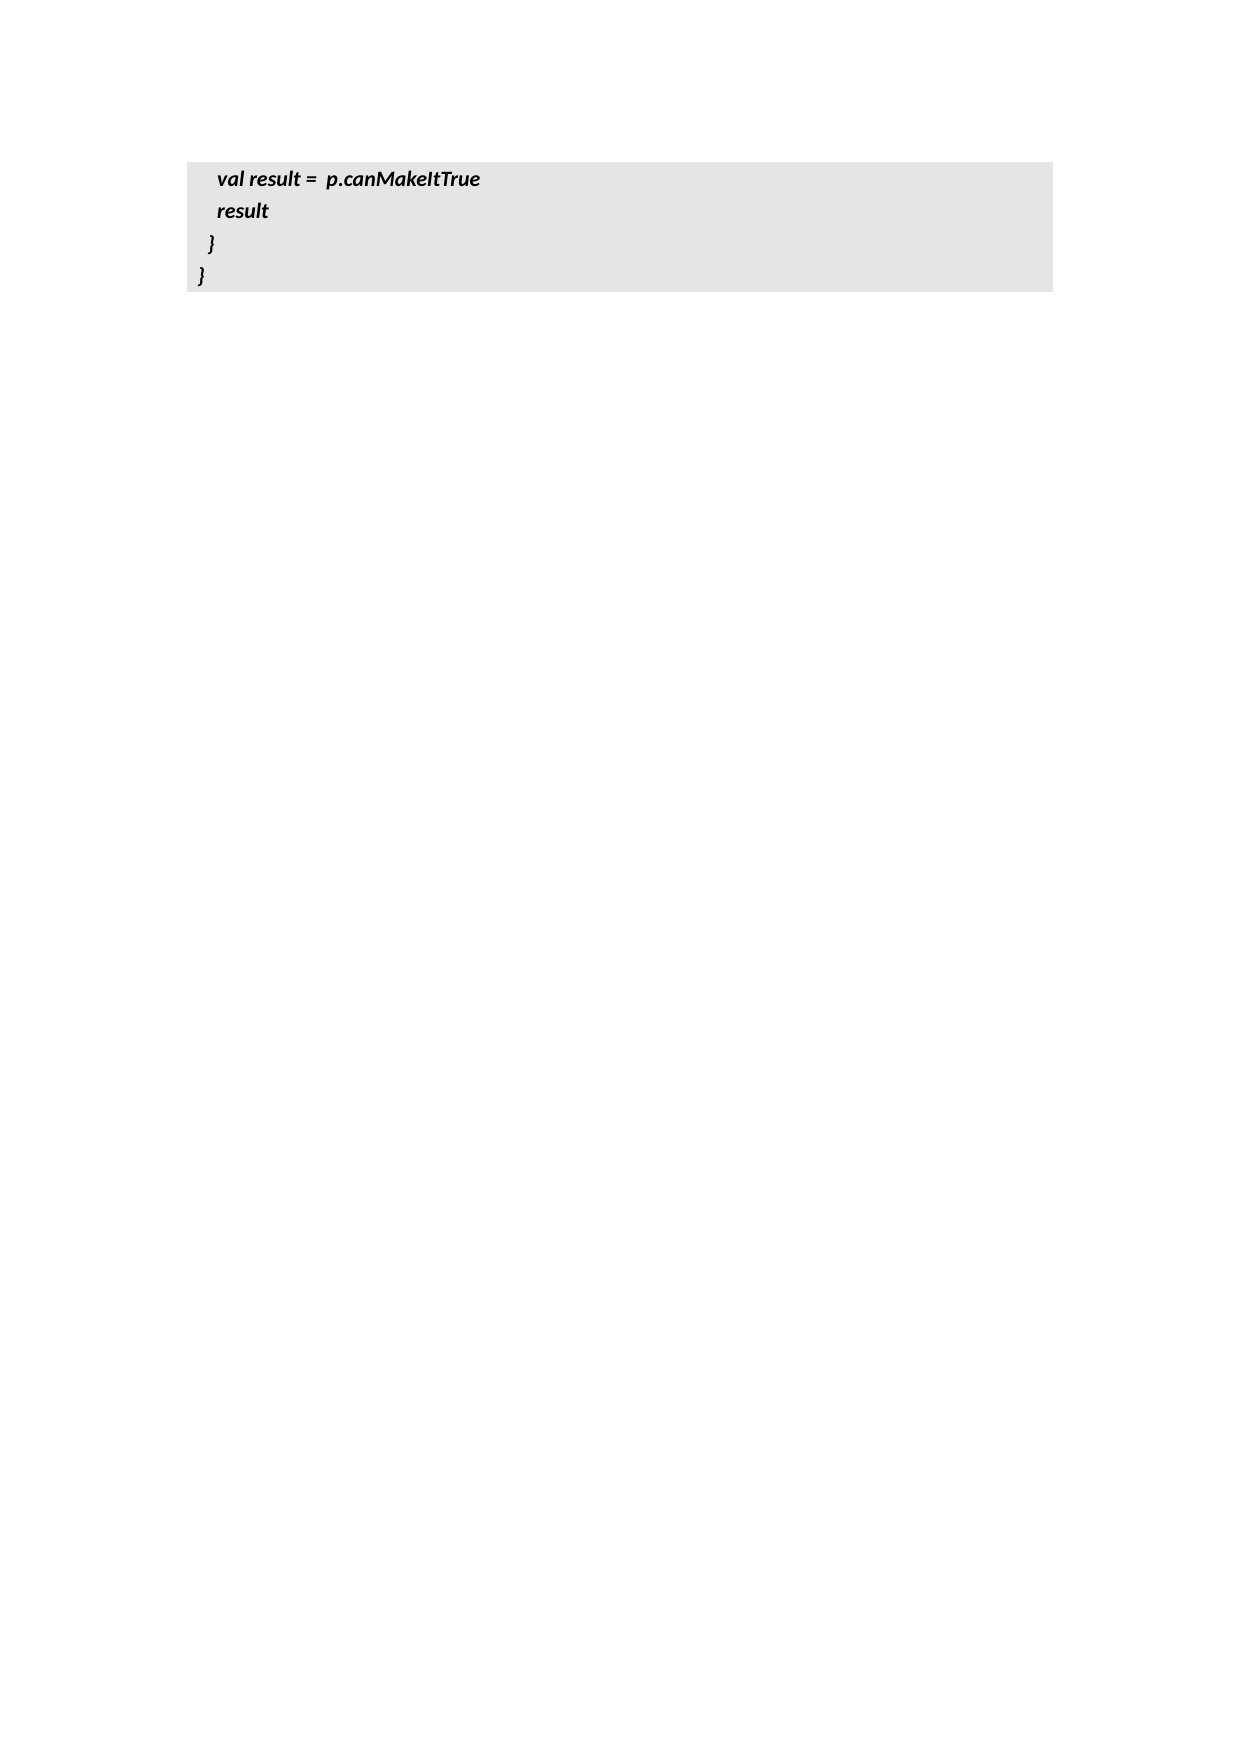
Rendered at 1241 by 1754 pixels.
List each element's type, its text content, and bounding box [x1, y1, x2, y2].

text } [187, 227, 1053, 259]
text val result = p.canMakeItTrue [187, 162, 1053, 194]
text result [187, 194, 1053, 227]
text } [187, 259, 1053, 292]
